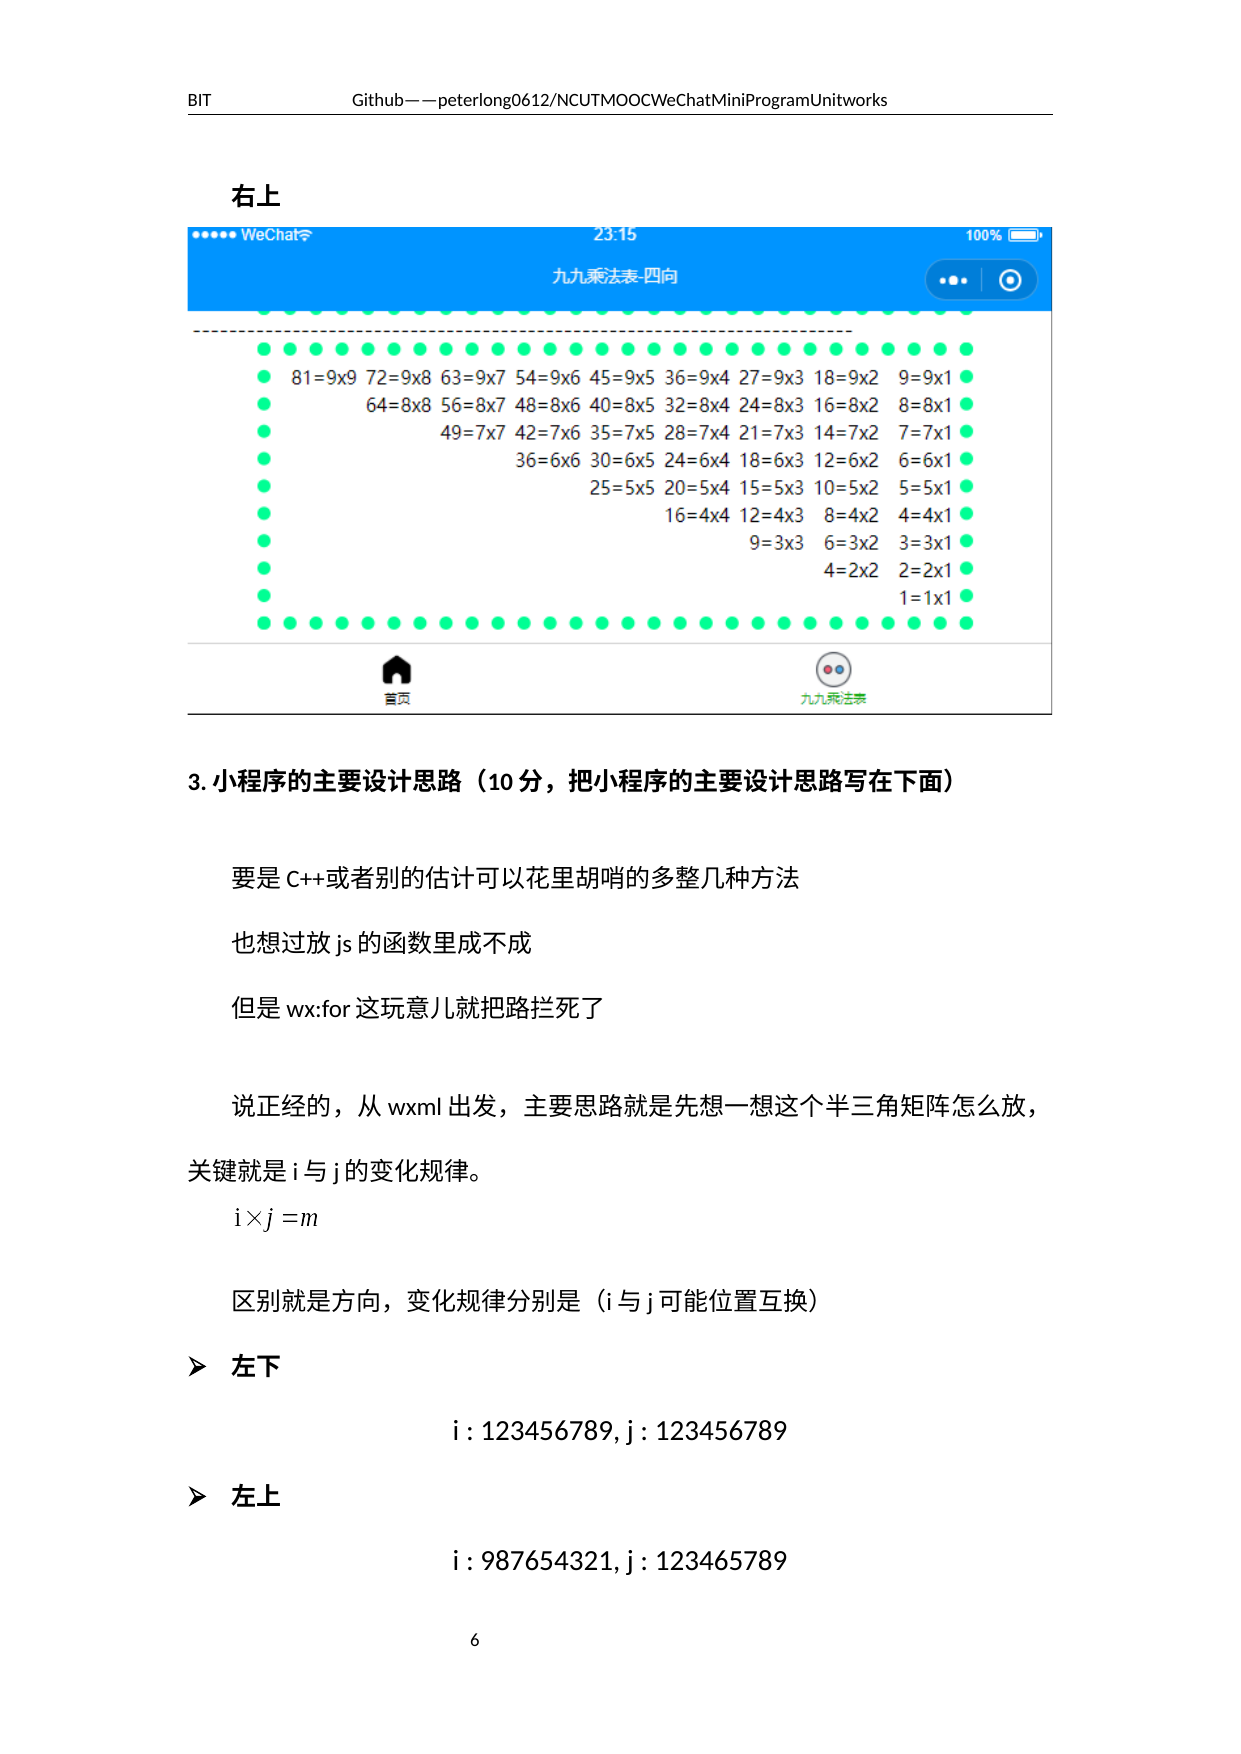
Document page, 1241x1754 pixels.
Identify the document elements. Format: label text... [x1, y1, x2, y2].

text i : 123456789, j : 123456789 [187, 1397, 1053, 1462]
text 但是wx:for这玩意儿就把路拦死了 [187, 974, 1053, 1039]
picture [187, 227, 1053, 715]
text 说正经的，从wxml出发，主要思路就是先想一想这个半三角矩阵怎么放，关键就是i与j的变化规律。 [187, 1072, 1053, 1202]
list 左下 [187, 1332, 1053, 1397]
list 左上 [187, 1462, 1053, 1527]
list 小程序的主要设计思路（10分，把小程序的主要设计思路写在下面） [187, 747, 1053, 812]
text 也想过放js的函数里成不成 [187, 909, 1053, 974]
text i : 987654321, j : 123465789 [187, 1527, 1053, 1592]
text 右上 [187, 162, 1053, 227]
text 要是C++或者别的估计可以花里胡哨的多整几种方法 [187, 844, 1053, 909]
text 区别就是方向，变化规律分别是（i与j可能位置互换） [187, 1267, 1053, 1332]
